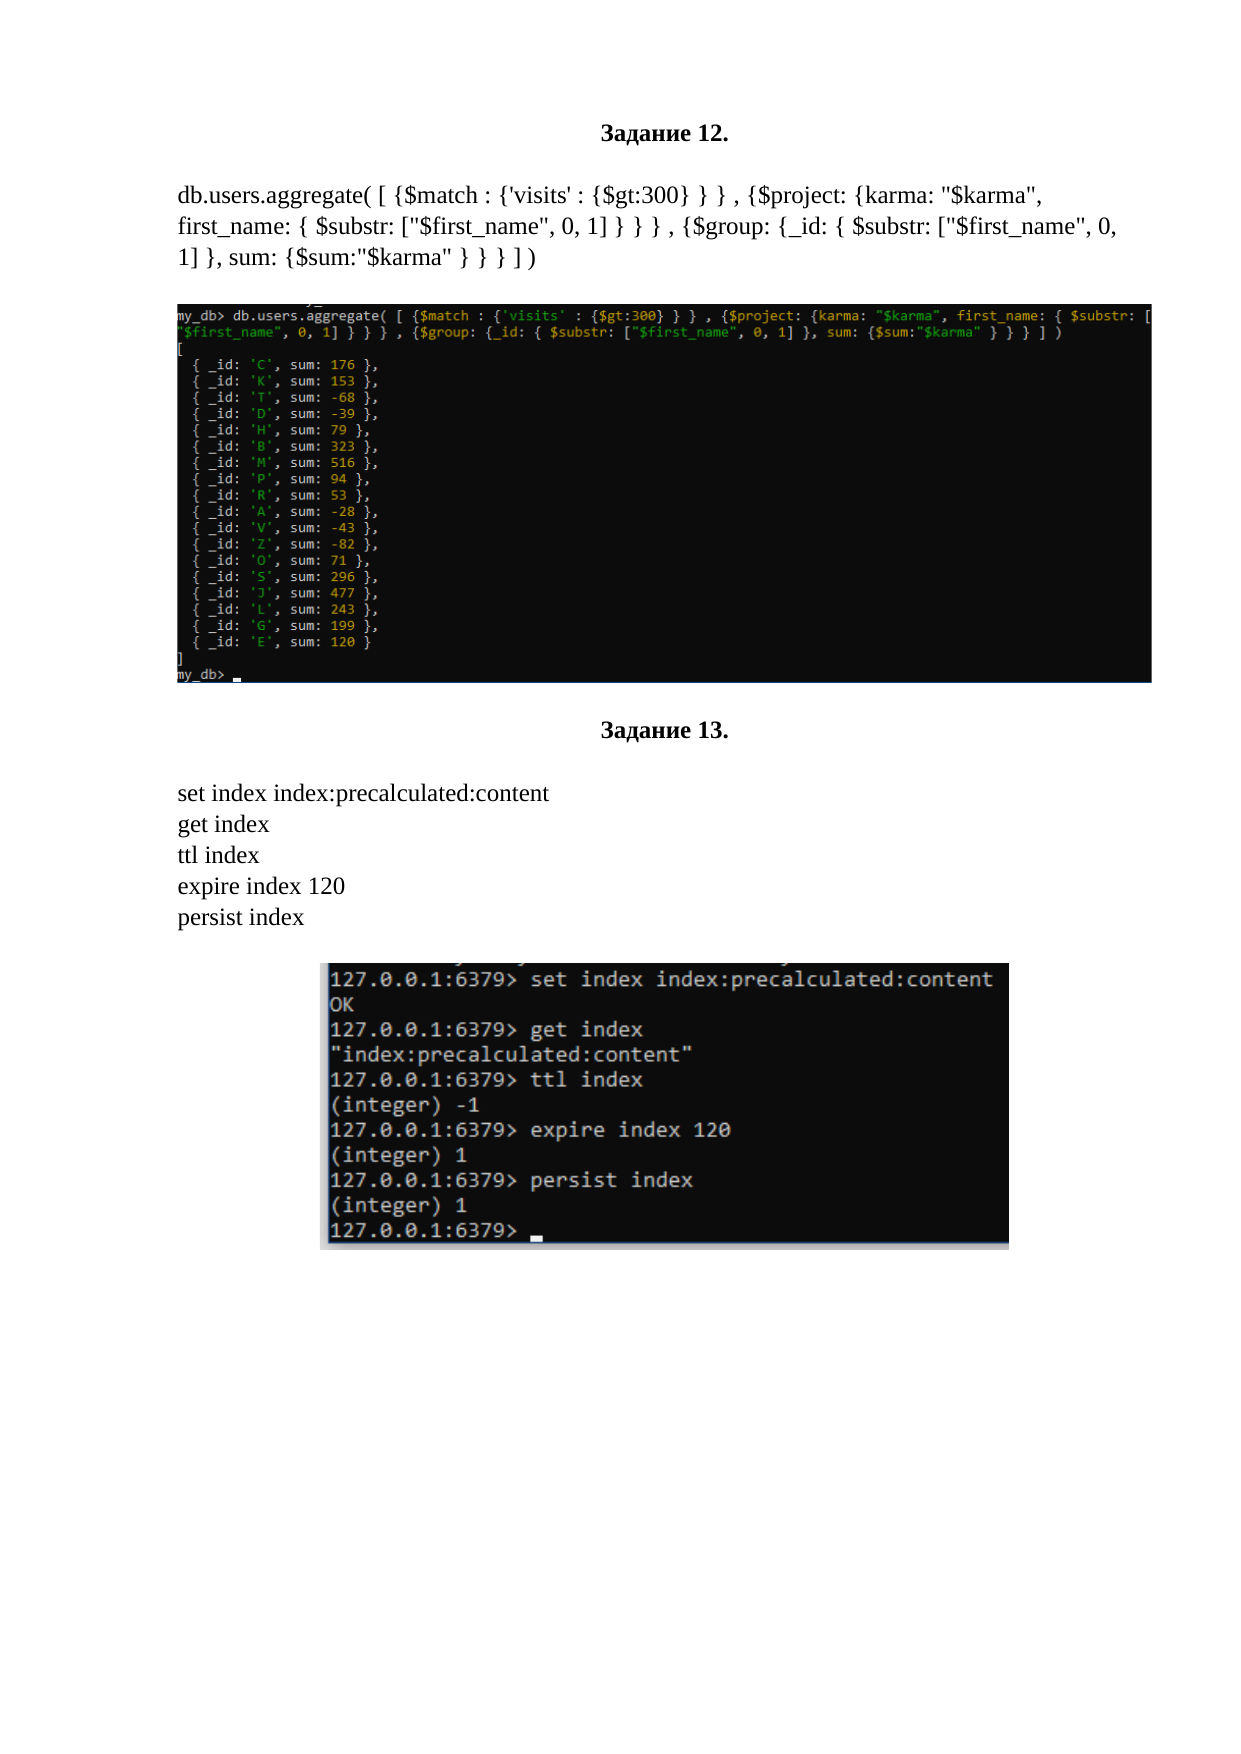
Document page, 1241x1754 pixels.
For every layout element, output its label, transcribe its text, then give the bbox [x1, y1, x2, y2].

text set index index:precalculated:content [177, 778, 1152, 806]
text ttl index [177, 840, 1152, 868]
text db.users.aggregate( [ {$match : {'visits' : {$gt:300} } } , {$project: {karma: "$karma", first_name: { $substr: ["$first_name", 0, 1] } } } , {$group: {_id: { $substr: ["$first_name", 0, 1] }, sum: {$sum:"$karma" } } } ] ) [177, 180, 1152, 271]
text Задание 12. [177, 118, 1152, 147]
picture [177, 304, 1152, 683]
text expire index 120 [177, 871, 1152, 899]
picture [319, 963, 1009, 1250]
text persist index [177, 902, 1152, 931]
text Задание 13. [177, 716, 1152, 744]
text get index [177, 809, 1152, 837]
